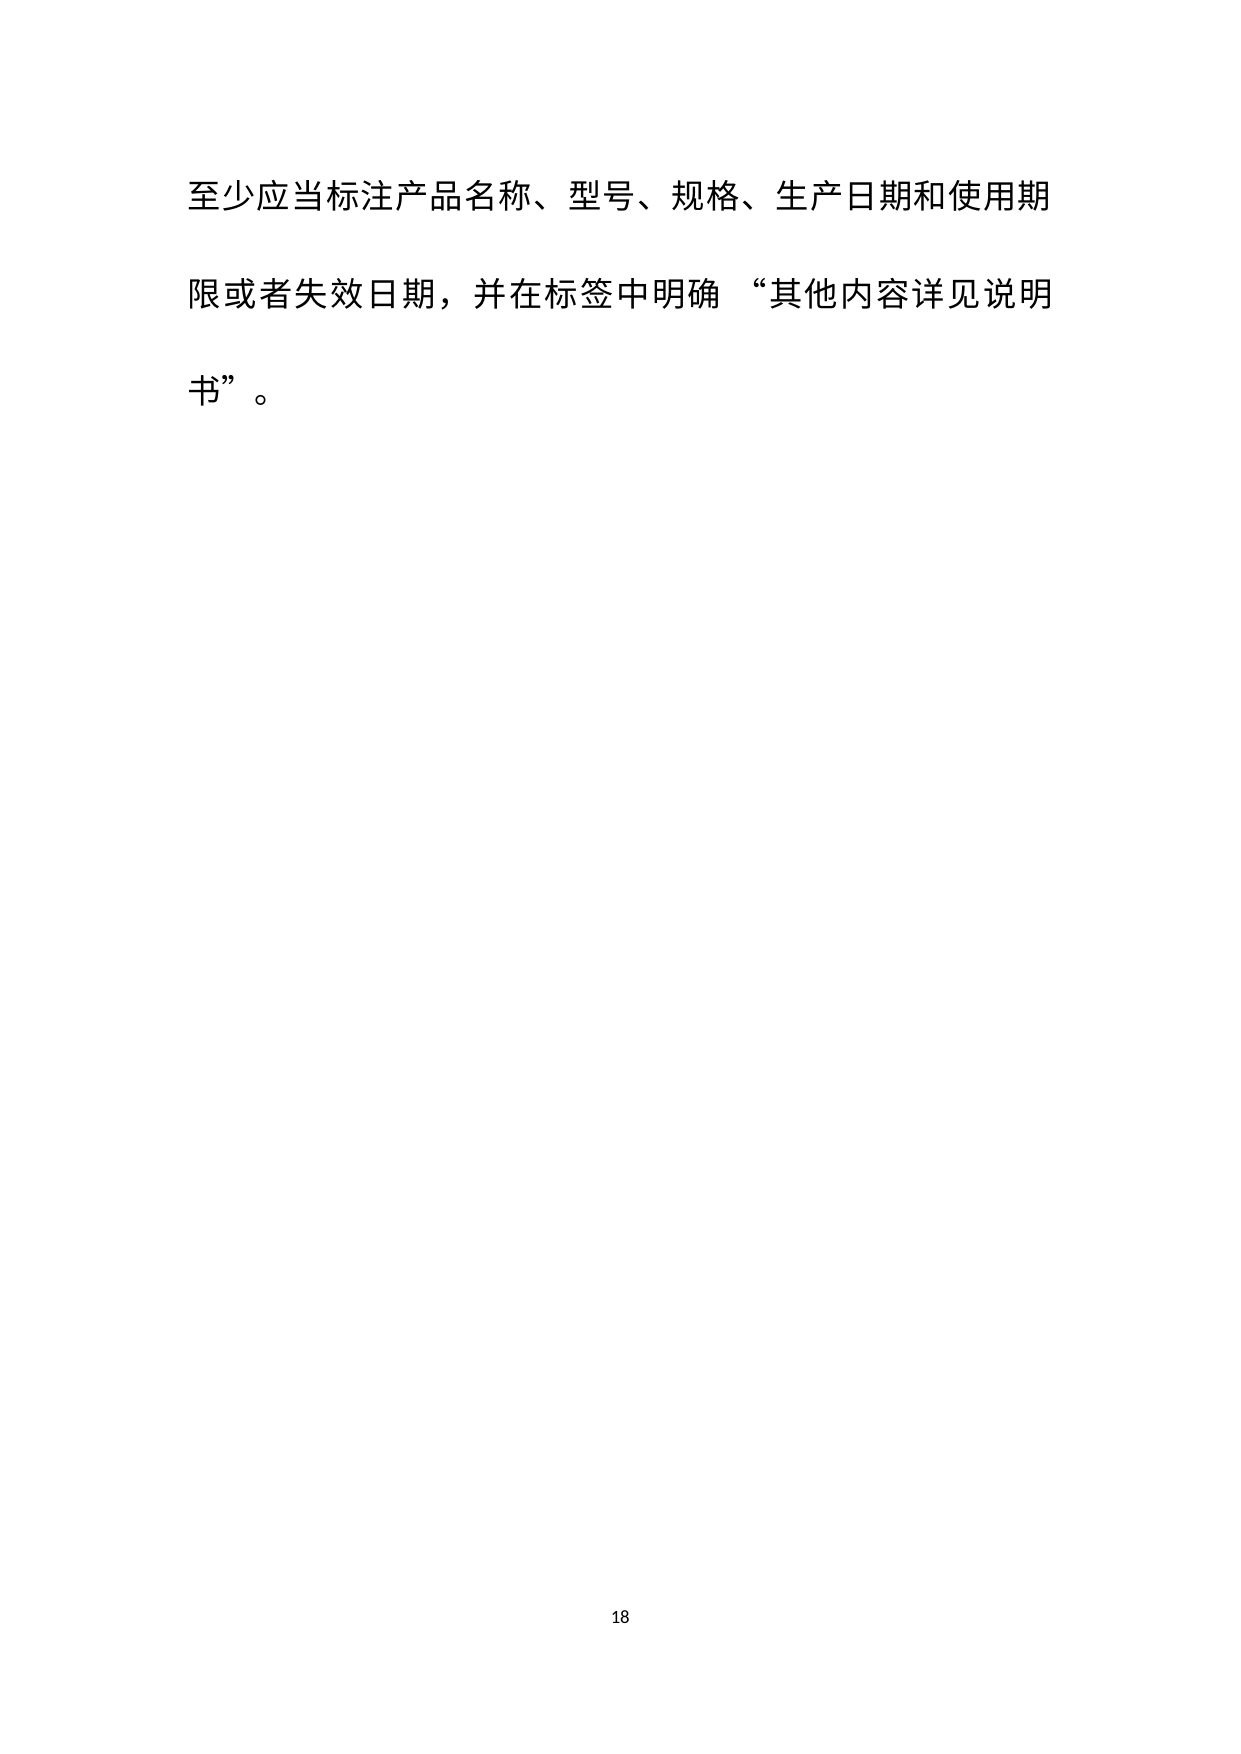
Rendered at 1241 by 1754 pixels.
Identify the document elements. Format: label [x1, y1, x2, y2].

text [187, 162, 1053, 422]
